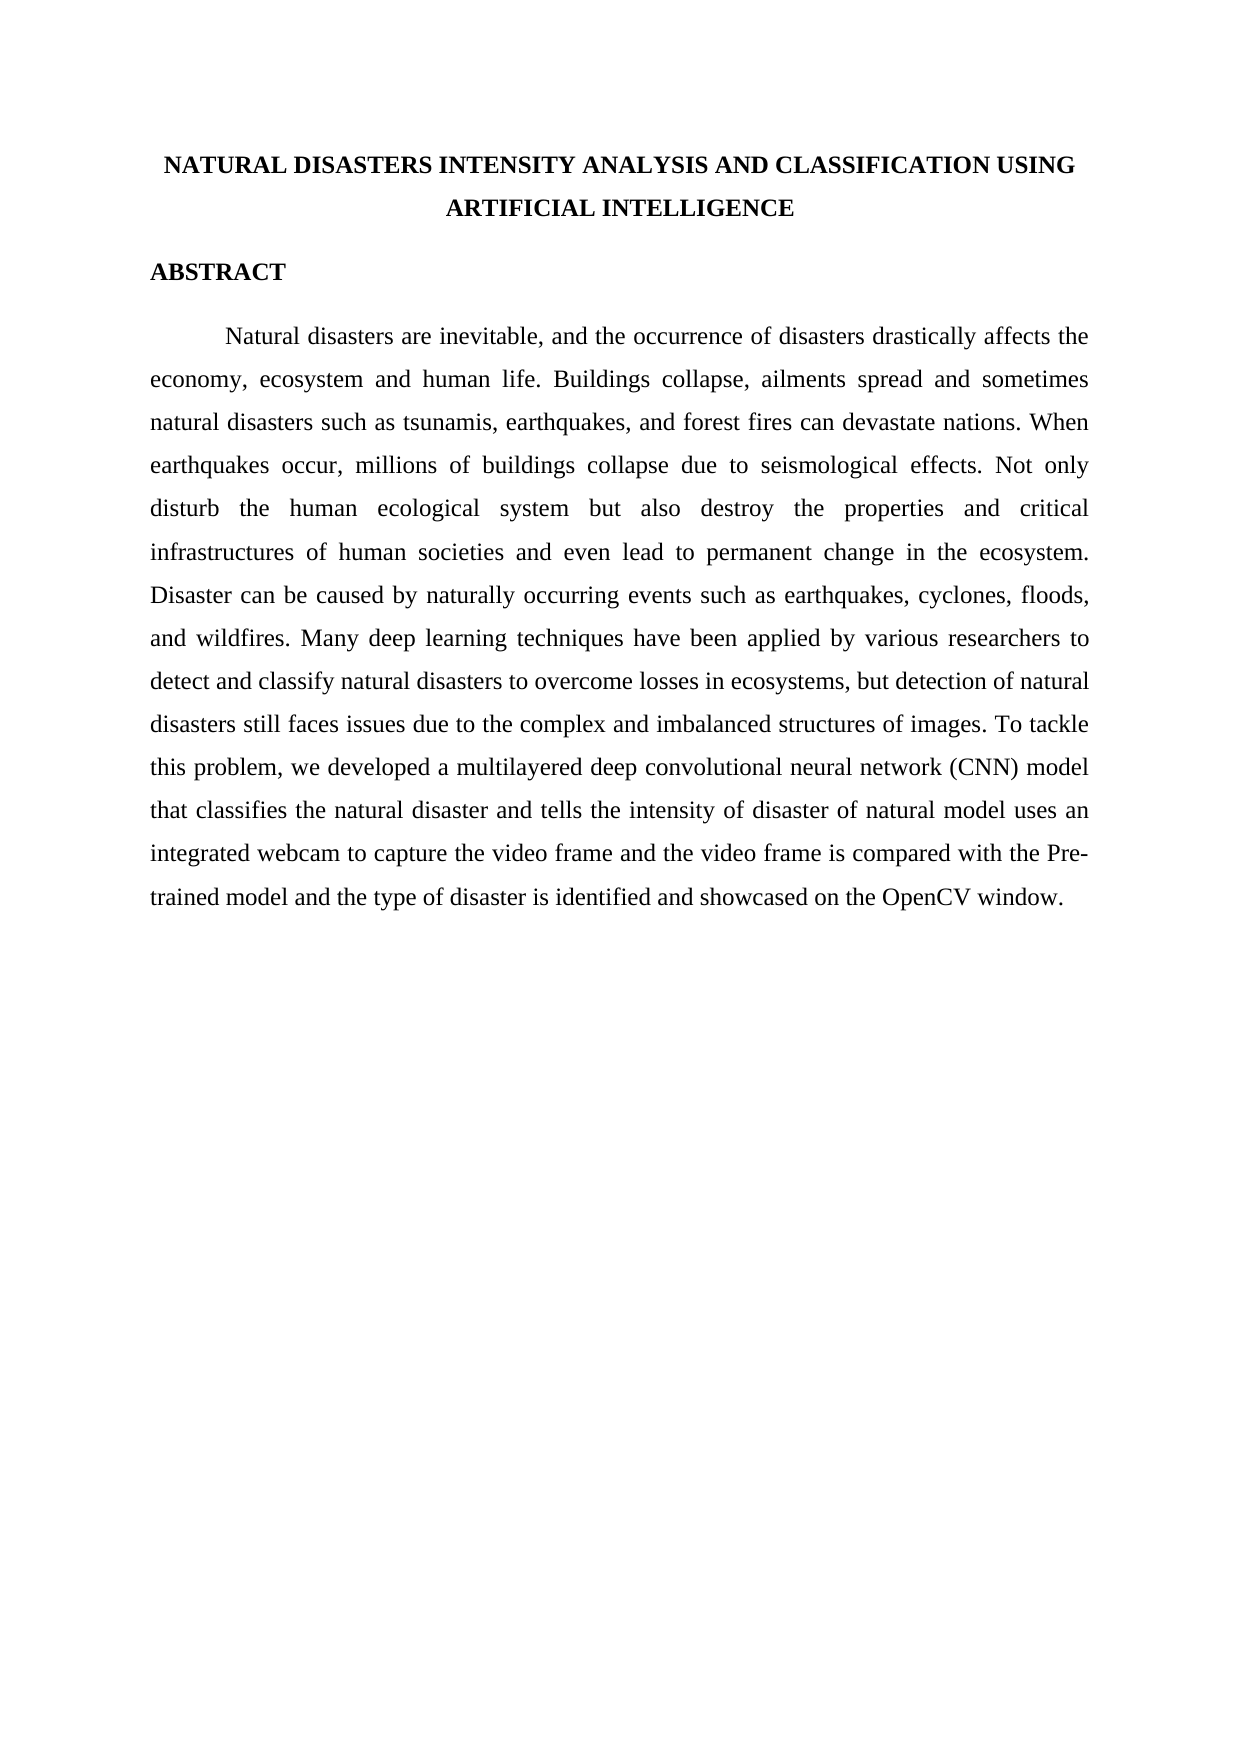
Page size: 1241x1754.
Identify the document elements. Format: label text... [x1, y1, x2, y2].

text Natural disasters are inevitable, and the occurrence of disasters drastically affects the economy, ecosystem and human life. Buildings collapse, ailments spread and sometimes natural disasters such as tsunamis, earthquakes, and forest fires can devastate nations. When earthquakes occur, millions of buildings collapse due to seismological effects. Not only disturb the human ecological system but also destroy the properties and critical infrastructures of human societies and even lead to permanent change in the ecosystem. Disaster can be caused by naturally occurring events such as earthquakes, cyclones, floods, and wildfires. Many deep learning techniques have been applied by various researchers to detect and classify natural disasters to overcome losses in ecosystems, but detection of natural disasters still faces issues due to the complex and imbalanced structures of images. To tackle this problem, we developed a multilayered deep convolutional neural network (CNN) model that classifies the natural disaster and tells the intensity of disaster of natural model uses an integrated webcam to capture the video frame and the video frame is compared with the Pre-trained model and the type of disaster is identified and showcased on the OpenCV window. [150, 321, 1090, 910]
text NATURAL DISASTERS INTENSITY ANALYSIS AND CLASSIFICATION USING ARTIFICIAL INTELLIGENCE [150, 150, 1090, 222]
text ABSTRACT [150, 257, 1090, 286]
